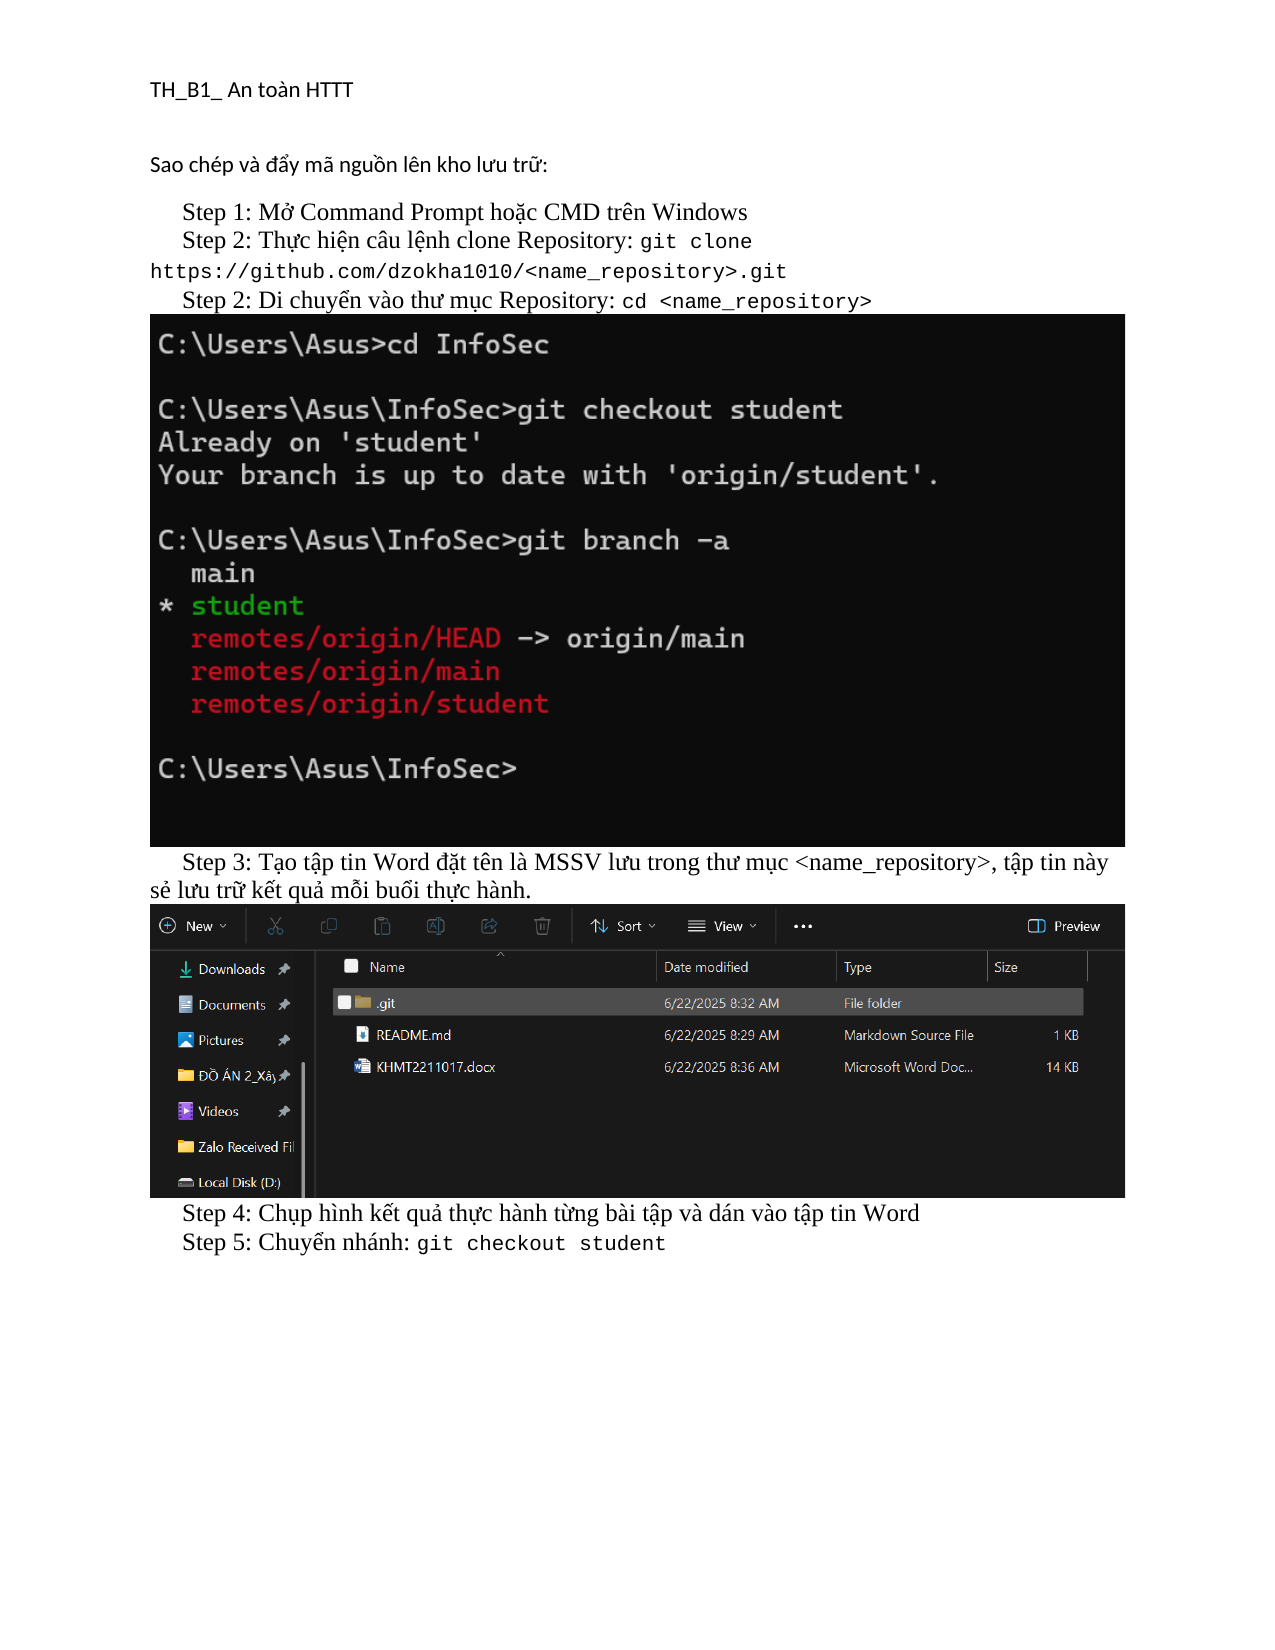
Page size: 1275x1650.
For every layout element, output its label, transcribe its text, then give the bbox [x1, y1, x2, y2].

text  Step 2: Di chuyển vào thư mục Repository: cd <name_repository> [150, 285, 1125, 314]
text  Step 3: Tạo tập tin Word đặt tên là MSSV lưu trong thư mục <name_repository>, tập tin này sẻ lưu trữ kết quả mỗi buổi thực hành. [150, 847, 1125, 904]
text  Step 2: Thực hiện câu lệnh clone Repository: git clone https://github.com/dzokha1010/<name_repository>.git [150, 226, 1125, 285]
text  Step 1: Mở Command Prompt hoặc CMD trên Windows [150, 197, 1125, 226]
text  Step 5: Chuyển nhánh: git checkout student [150, 1227, 1125, 1256]
picture [150, 314, 1125, 847]
text  Step 4: Chụp hình kết quả thực hành từng bài tập và dán vào tập tin Word [150, 1198, 1125, 1227]
picture [150, 904, 1125, 1198]
text Sao chép và đẩy mã nguồn lên kho lưu trữ: [150, 150, 1125, 178]
